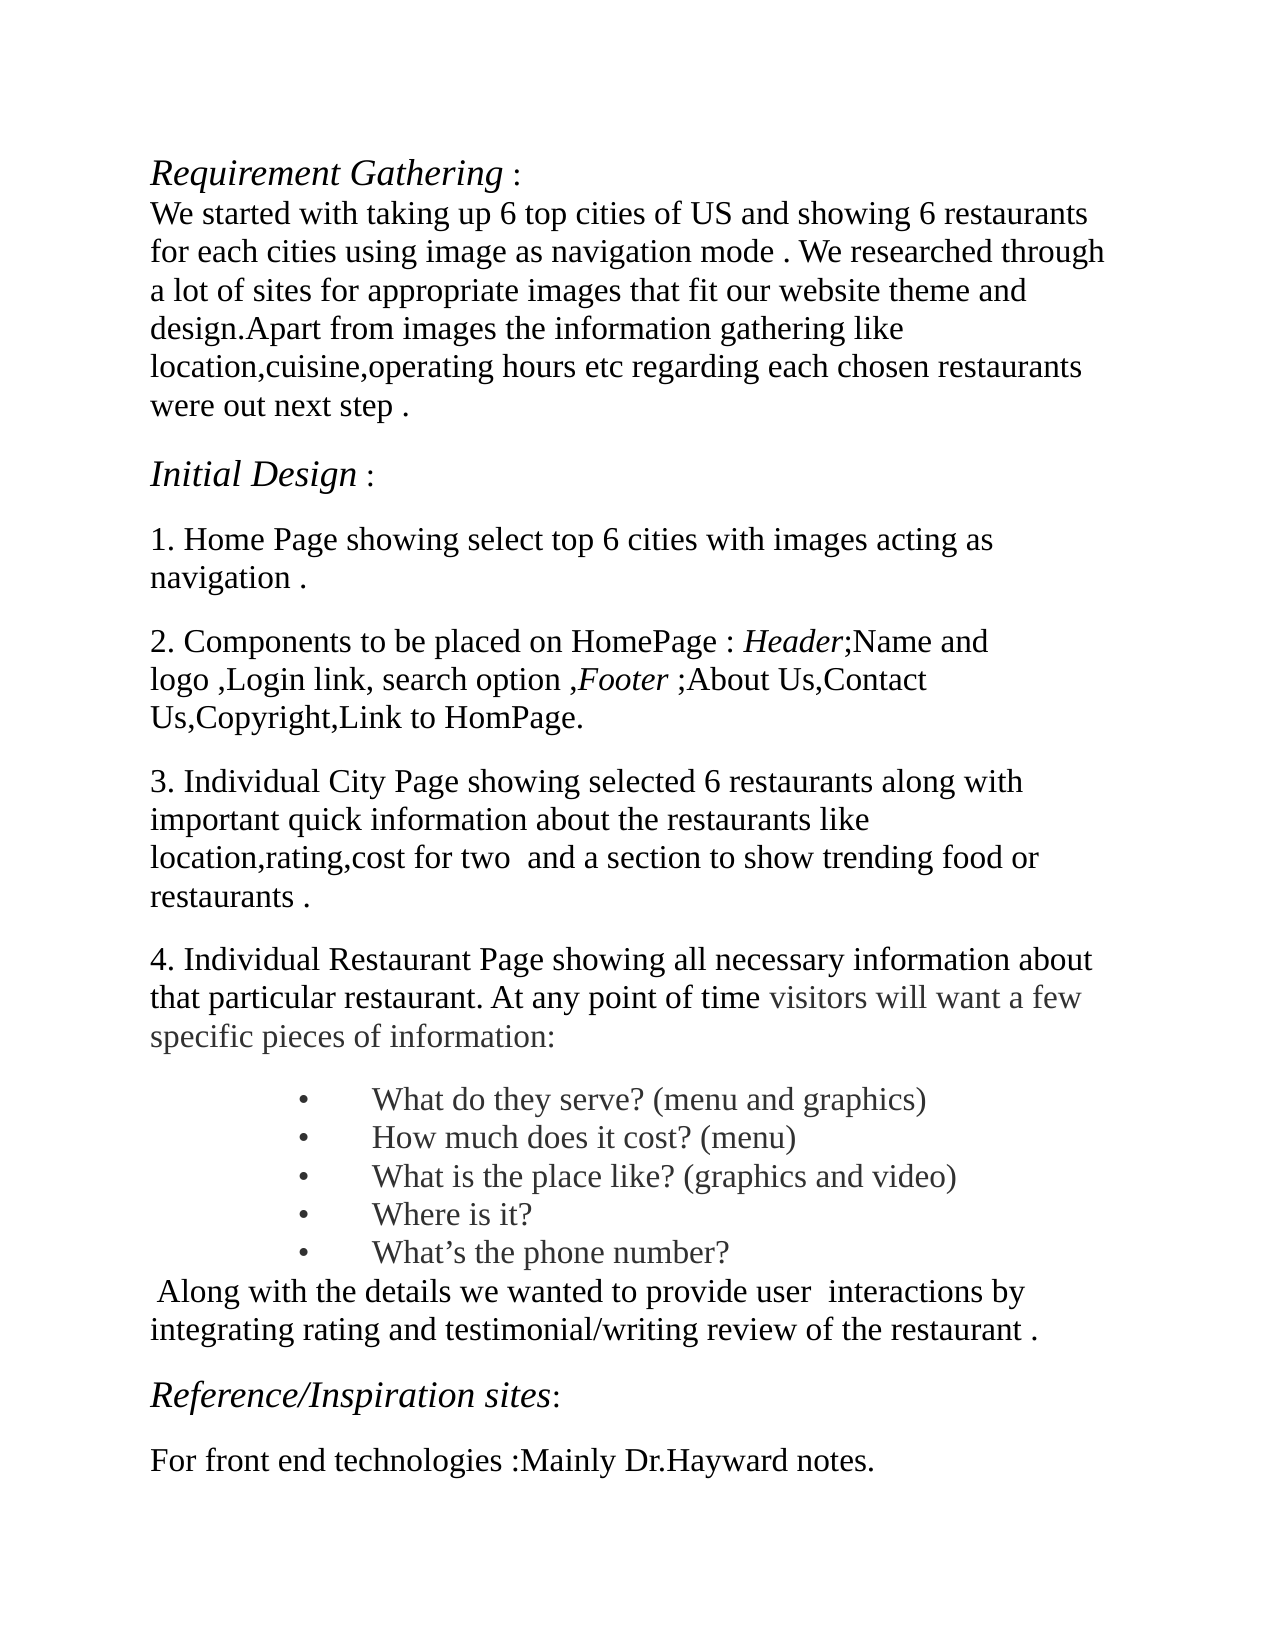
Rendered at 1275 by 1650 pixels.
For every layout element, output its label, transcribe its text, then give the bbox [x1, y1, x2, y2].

text • What’s the phone number? [225, 1377, 1125, 1415]
text • What is the place like? (graphics and video) [225, 1300, 1125, 1339]
text • What do they serve? (menu and graphics) [225, 1224, 1125, 1262]
text • How much does it cost? (menu) [225, 1262, 1125, 1300]
text 4. Individual Restaurant Page showing all necessary information about that particular restaurant. At any point of time visitors will want a few specific pieces of information: [150, 1084, 1125, 1199]
text 2. Components to be placed on HomePage : Header;Name and logo ,Login link, search option ,Footer ;About Us,Contact Us,Copyright,Link to HomPage. [150, 765, 1125, 880]
text 3. Individual City Page showing selected 6 restaurants along with important quick information about the restaurants like location,rating,cost for two and a section to show trending food or restaurants . [150, 905, 1125, 1059]
text Initial Design : [150, 596, 1125, 639]
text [150, 150, 1125, 265]
text 1. Home Page showing select top 6 cities with images acting as navigation . [150, 664, 1125, 740]
text Requirement Gathering : [150, 294, 1125, 337]
text We started with taking up 6 top cities of US and showing 6 restaurants for each cities using image as navigation mode . We researched through a lot of sites for appropriate images that fit our website theme and design.Apart from images the information gathering like location,cuisine,operating hours etc regarding each chosen restaurants were out next step . [150, 337, 1125, 567]
text Along with the details we wanted to provide user interactions by integrating rating and testimonial/writing review of the restaurant . [150, 1415, 1125, 1492]
text • Where is it? [225, 1339, 1125, 1377]
